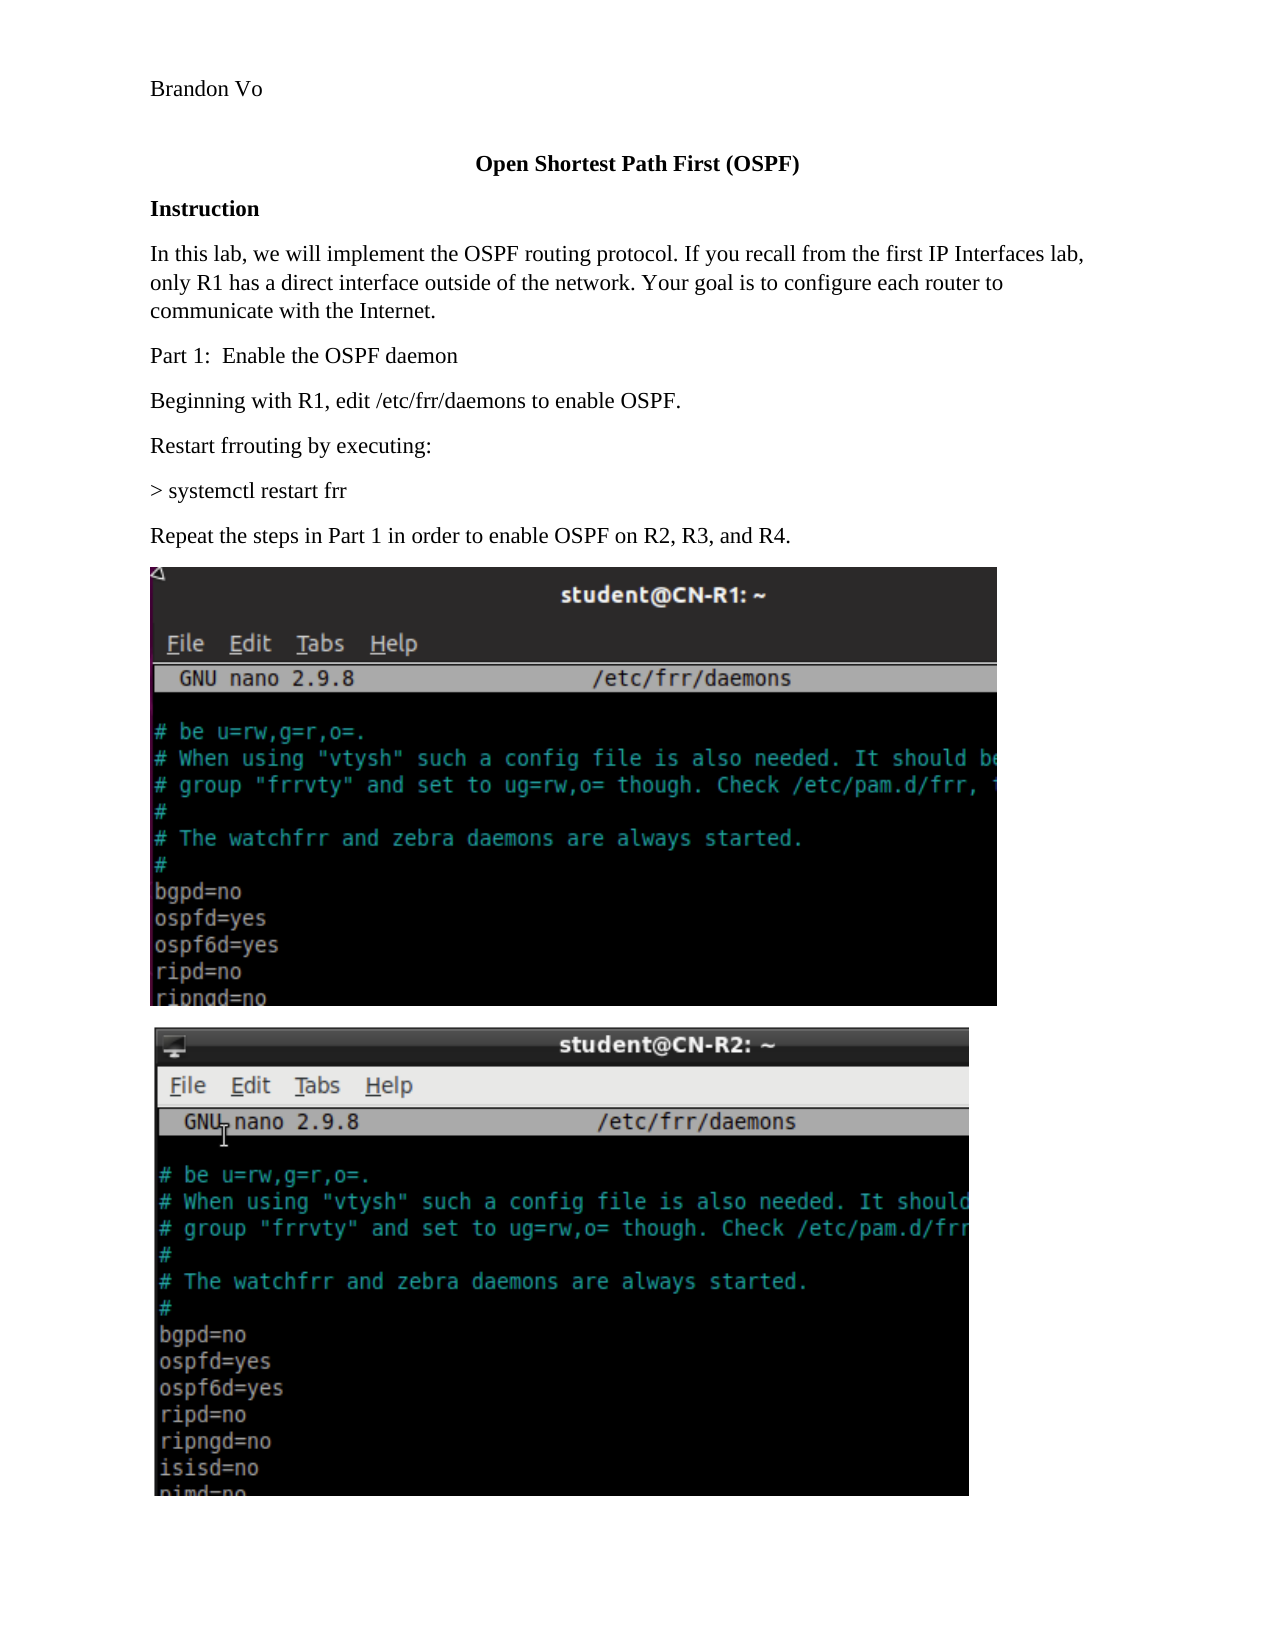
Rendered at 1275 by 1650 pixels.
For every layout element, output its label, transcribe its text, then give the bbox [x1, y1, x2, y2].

text Beginning with R1, edit /etc/frr/daemons to enable OSPF. [150, 387, 1125, 414]
text Restart frrouting by executing: [150, 432, 1125, 459]
text In this lab, we will implement the OSPF routing protocol. If you recall from the first IP Interfaces lab, only R1 has a direct interface outside of the network. Your goal is to configure each router to communicate with the Internet. [150, 240, 1125, 323]
text Part 1: Enable the OSPF daemon [150, 342, 1125, 368]
text Repeat the steps in Part 1 in order to enable OSPF on R2, R3, and R4. [150, 523, 1125, 549]
text > systemctl restart frr [150, 477, 1125, 504]
picture [150, 567, 997, 1006]
text Instruction [150, 195, 1125, 221]
picture [150, 1023, 969, 1496]
text Open Shortest Path First (OSPF) [150, 150, 1125, 176]
